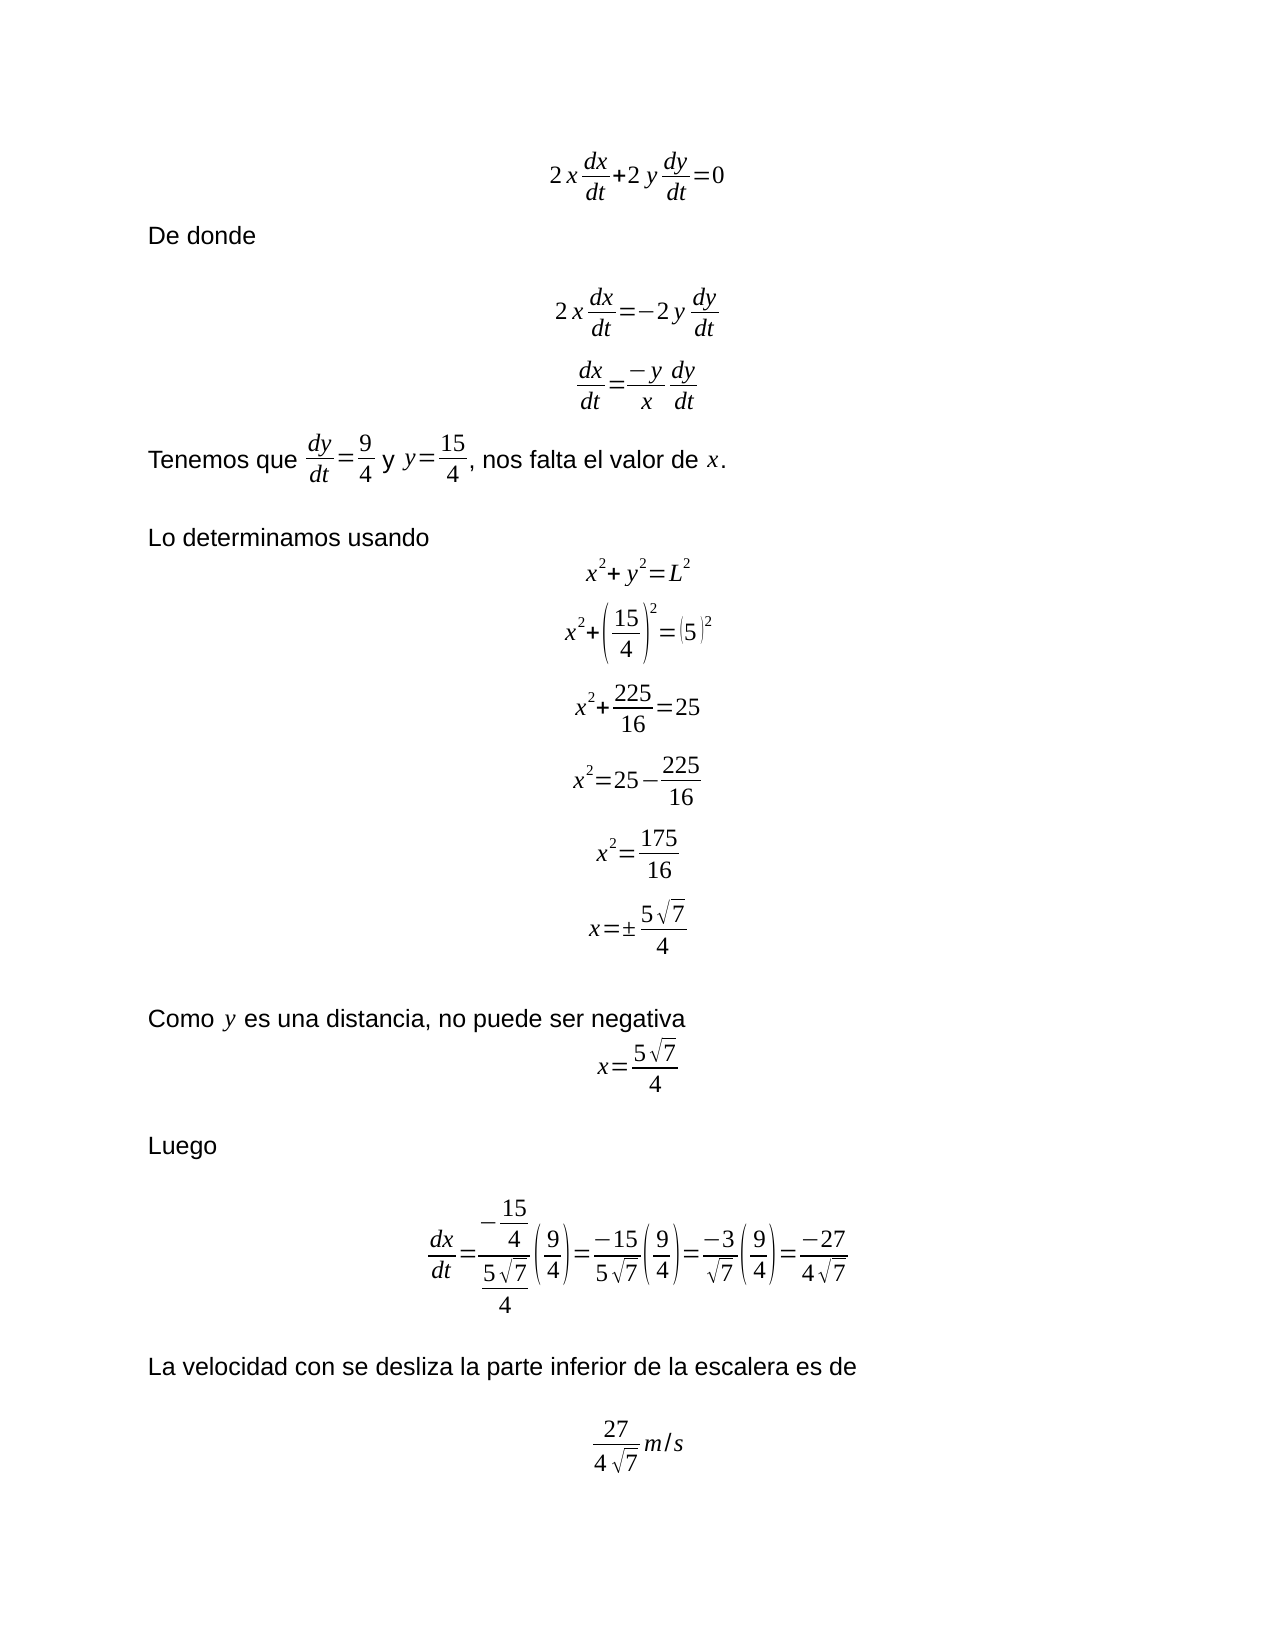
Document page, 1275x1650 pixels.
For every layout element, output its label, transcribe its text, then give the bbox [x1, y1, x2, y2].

text Luego [148, 1131, 1127, 1160]
text La velocidad con se desliza la parte inferior de la escalera es de [148, 1352, 1127, 1381]
text Lo determinamos usando [148, 523, 1127, 552]
text Como es una distancia, no puede ser negativa [148, 1004, 1127, 1033]
text Tenemos que y , nos falta el valor de . [148, 429, 1127, 488]
text De donde [148, 221, 1127, 249]
